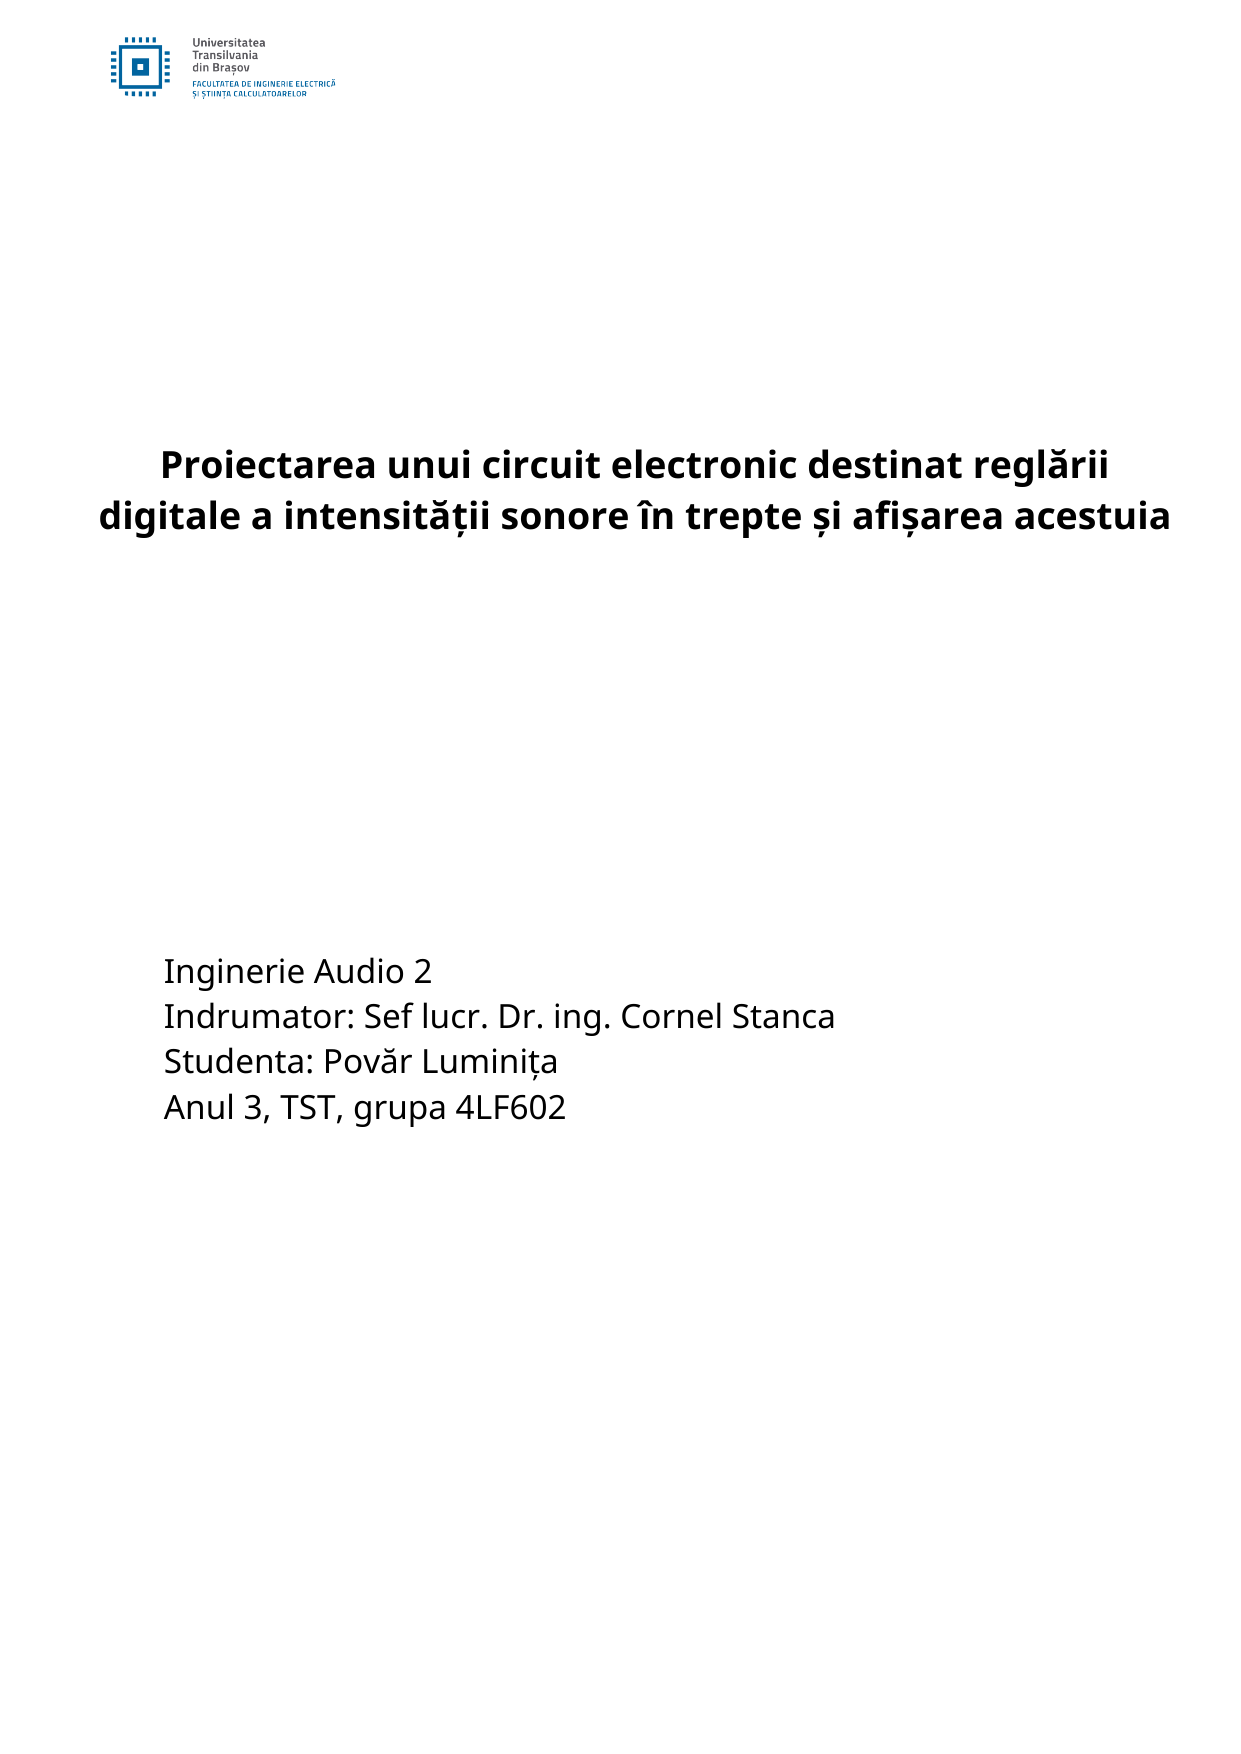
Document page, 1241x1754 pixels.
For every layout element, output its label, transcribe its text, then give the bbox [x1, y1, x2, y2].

text Anul 3, TST, grupa 4LF602 [164, 1084, 1181, 1129]
text Studenta: Povăr Luminița [164, 1038, 1181, 1084]
text Inginerie Audio 2 [164, 947, 1181, 993]
text Proiectarea unui circuit electronic destinat reglării digitale a intensității sonore în trepte şi afișarea acestuia [89, 438, 1181, 540]
text Indrumator: Sef lucr. Dr. ing. Cornel Stanca [164, 993, 1181, 1038]
picture [104, 27, 342, 103]
